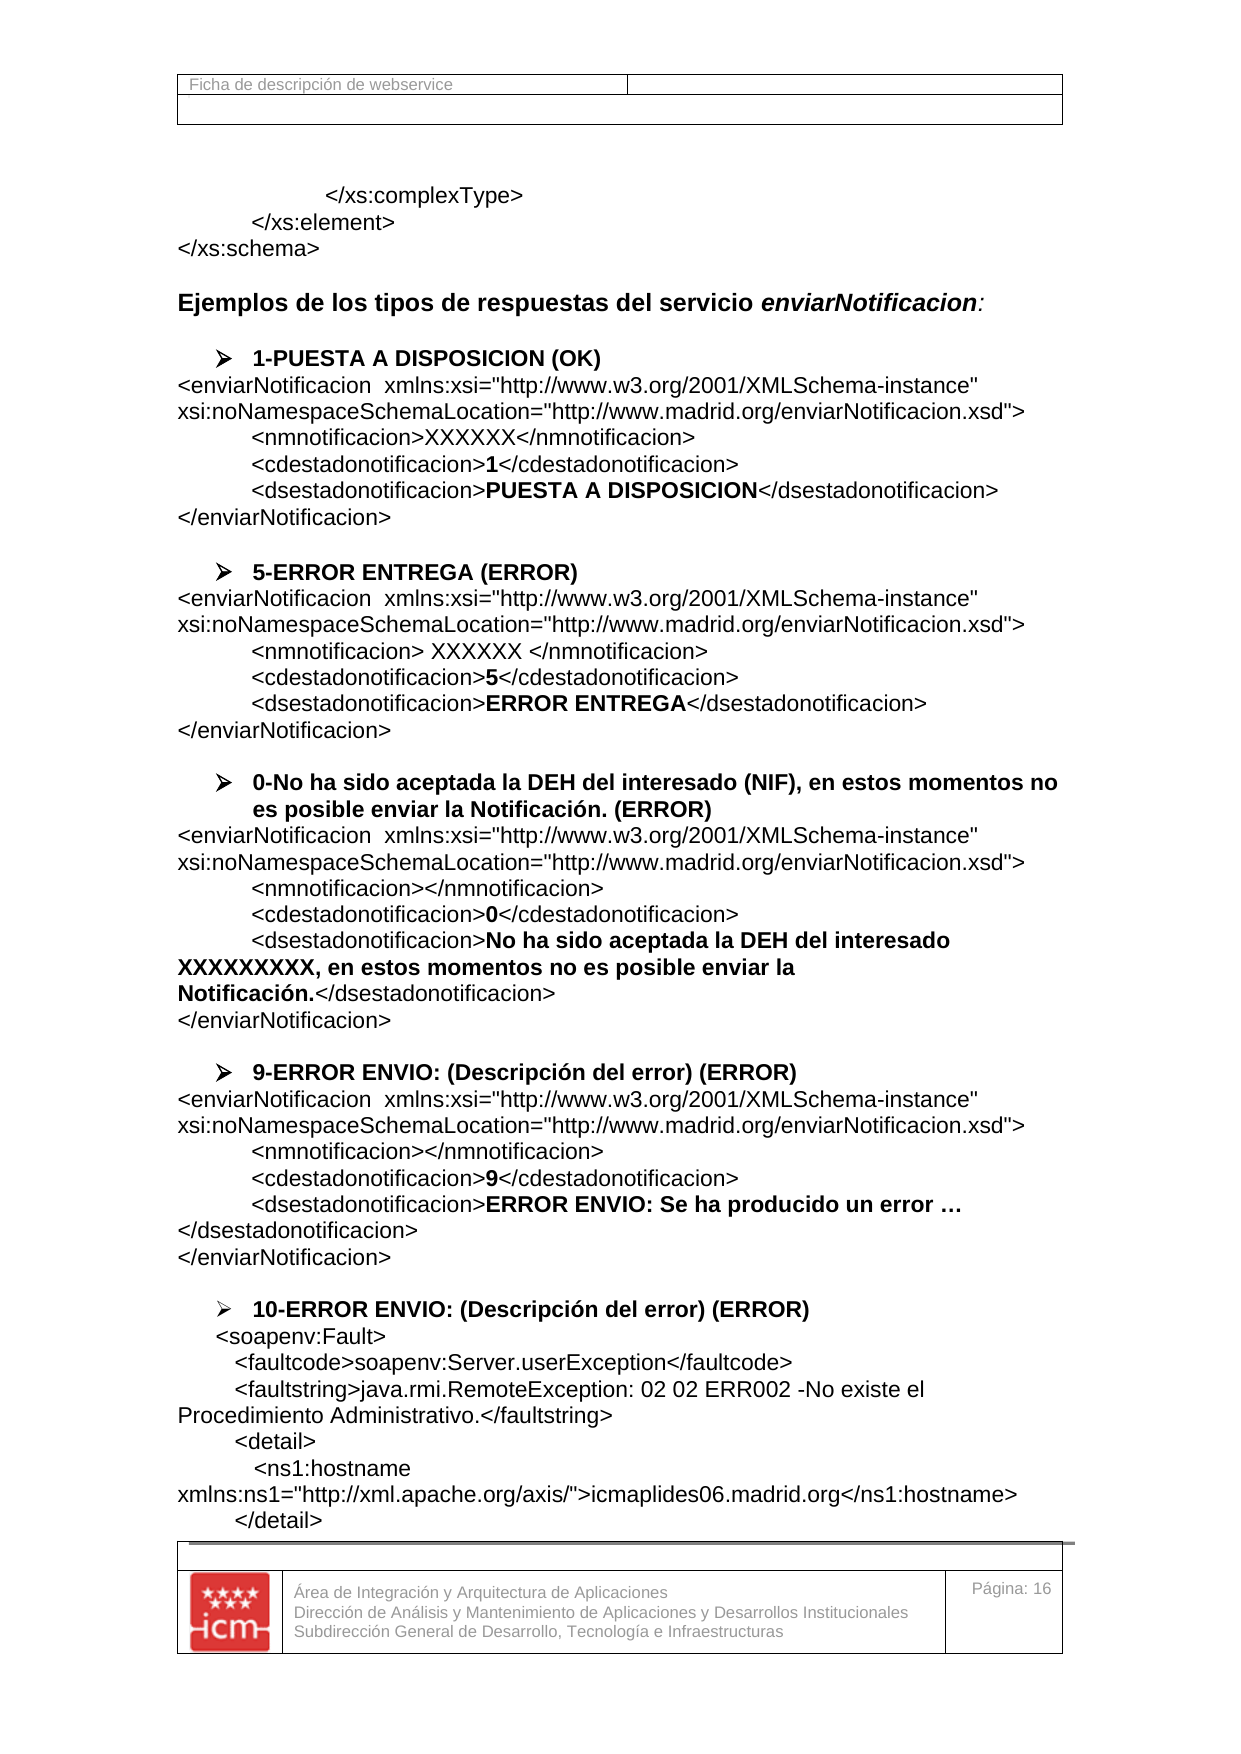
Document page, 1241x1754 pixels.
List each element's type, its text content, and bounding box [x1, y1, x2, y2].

text <faultcode>soapenv:Server.userException</faultcode> [177, 1349, 1063, 1376]
list 5-ERROR ENTREGA (ERROR) [215, 558, 1063, 585]
text <nmnotificacion></nmnotificacion> [177, 875, 1063, 901]
text <dsestadonotificacion>ERROR ENVIO: Se ha producido un error … </dsestadonotificacion> [177, 1191, 1063, 1244]
text <dsestadonotificacion>PUESTA A DISPOSICION</dsestadonotificacion> [177, 477, 1063, 503]
text <dsestadonotificacion>No ha sido aceptada la DEH del interesado XXXXXXXXX, en estos momentos no es posible enviar la Notificación.</dsestadonotificacion> [177, 927, 1063, 1007]
text </enviarNotificacion> [177, 1007, 1063, 1033]
text <cdestadonotificacion>9</cdestadonotificacion> [177, 1165, 1063, 1191]
text </detail> [177, 1507, 1063, 1534]
text </xs:complexType> [177, 182, 1063, 209]
text <dsestadonotificacion>ERROR ENTREGA</dsestadonotificacion> [177, 690, 1063, 717]
list 10-ERROR ENVIO: (Descripción del error) (ERROR) [215, 1296, 1063, 1323]
text <detail> [177, 1428, 1063, 1454]
text <cdestadonotificacion>5</cdestadonotificacion> [177, 664, 1063, 690]
text </enviarNotificacion> [177, 503, 1063, 530]
text <faultstring>java.rmi.RemoteException: 02 02 ERR002 -No existe el Procedimiento Administrativo.</faultstring> [177, 1376, 1063, 1428]
text <enviarNotificacion xmlns:xsi="http://www.w3.org/2001/XMLSchema-instance" xsi:noNamespaceSchemaLocation="http://www.madrid.org/enviarNotificacion.xsd"> [177, 1086, 1063, 1138]
text </xs:schema> [177, 235, 1063, 261]
text <enviarNotificacion xmlns:xsi="http://www.w3.org/2001/XMLSchema-instance" xsi:noNamespaceSchemaLocation="http://www.madrid.org/enviarNotificacion.xsd"> [177, 822, 1063, 875]
text </enviarNotificacion> [177, 717, 1063, 743]
text <enviarNotificacion xmlns:xsi="http://www.w3.org/2001/XMLSchema-instance" xsi:noNamespaceSchemaLocation="http://www.madrid.org/enviarNotificacion.xsd"> [177, 585, 1063, 638]
text </enviarNotificacion> [177, 1244, 1063, 1270]
text <nmnotificacion>XXXXXX</nmnotificacion> [177, 424, 1063, 451]
text <nmnotificacion></nmnotificacion> [177, 1138, 1063, 1165]
text <soapenv:Fault> [177, 1323, 1063, 1349]
list 1-PUESTA A DISPOSICION (OK) [215, 345, 1063, 372]
text <cdestadonotificacion>0</cdestadonotificacion> [177, 901, 1063, 927]
text <ns1:hostname xmlns:ns1="http://xml.apache.org/axis/">icmaplides06.madrid.org</ns1:hostname> [177, 1454, 1063, 1507]
text <cdestadonotificacion>1</cdestadonotificacion> [177, 451, 1063, 477]
text </xs:element> [177, 209, 1063, 235]
list 0-No ha sido aceptada la DEH del interesado (NIF), en estos momentos no es posible enviar la Notificación. (ERROR) [215, 769, 1063, 822]
text Ejemplos de los tipos de respuestas del servicio enviarNotificacion: [177, 288, 1063, 317]
text <enviarNotificacion xmlns:xsi="http://www.w3.org/2001/XMLSchema-instance" xsi:noNamespaceSchemaLocation="http://www.madrid.org/enviarNotificacion.xsd"> [177, 372, 1063, 424]
list 9-ERROR ENVIO: (Descripción del error) (ERROR) [215, 1059, 1063, 1086]
text <nmnotificacion> XXXXXX </nmnotificacion> [177, 638, 1063, 664]
